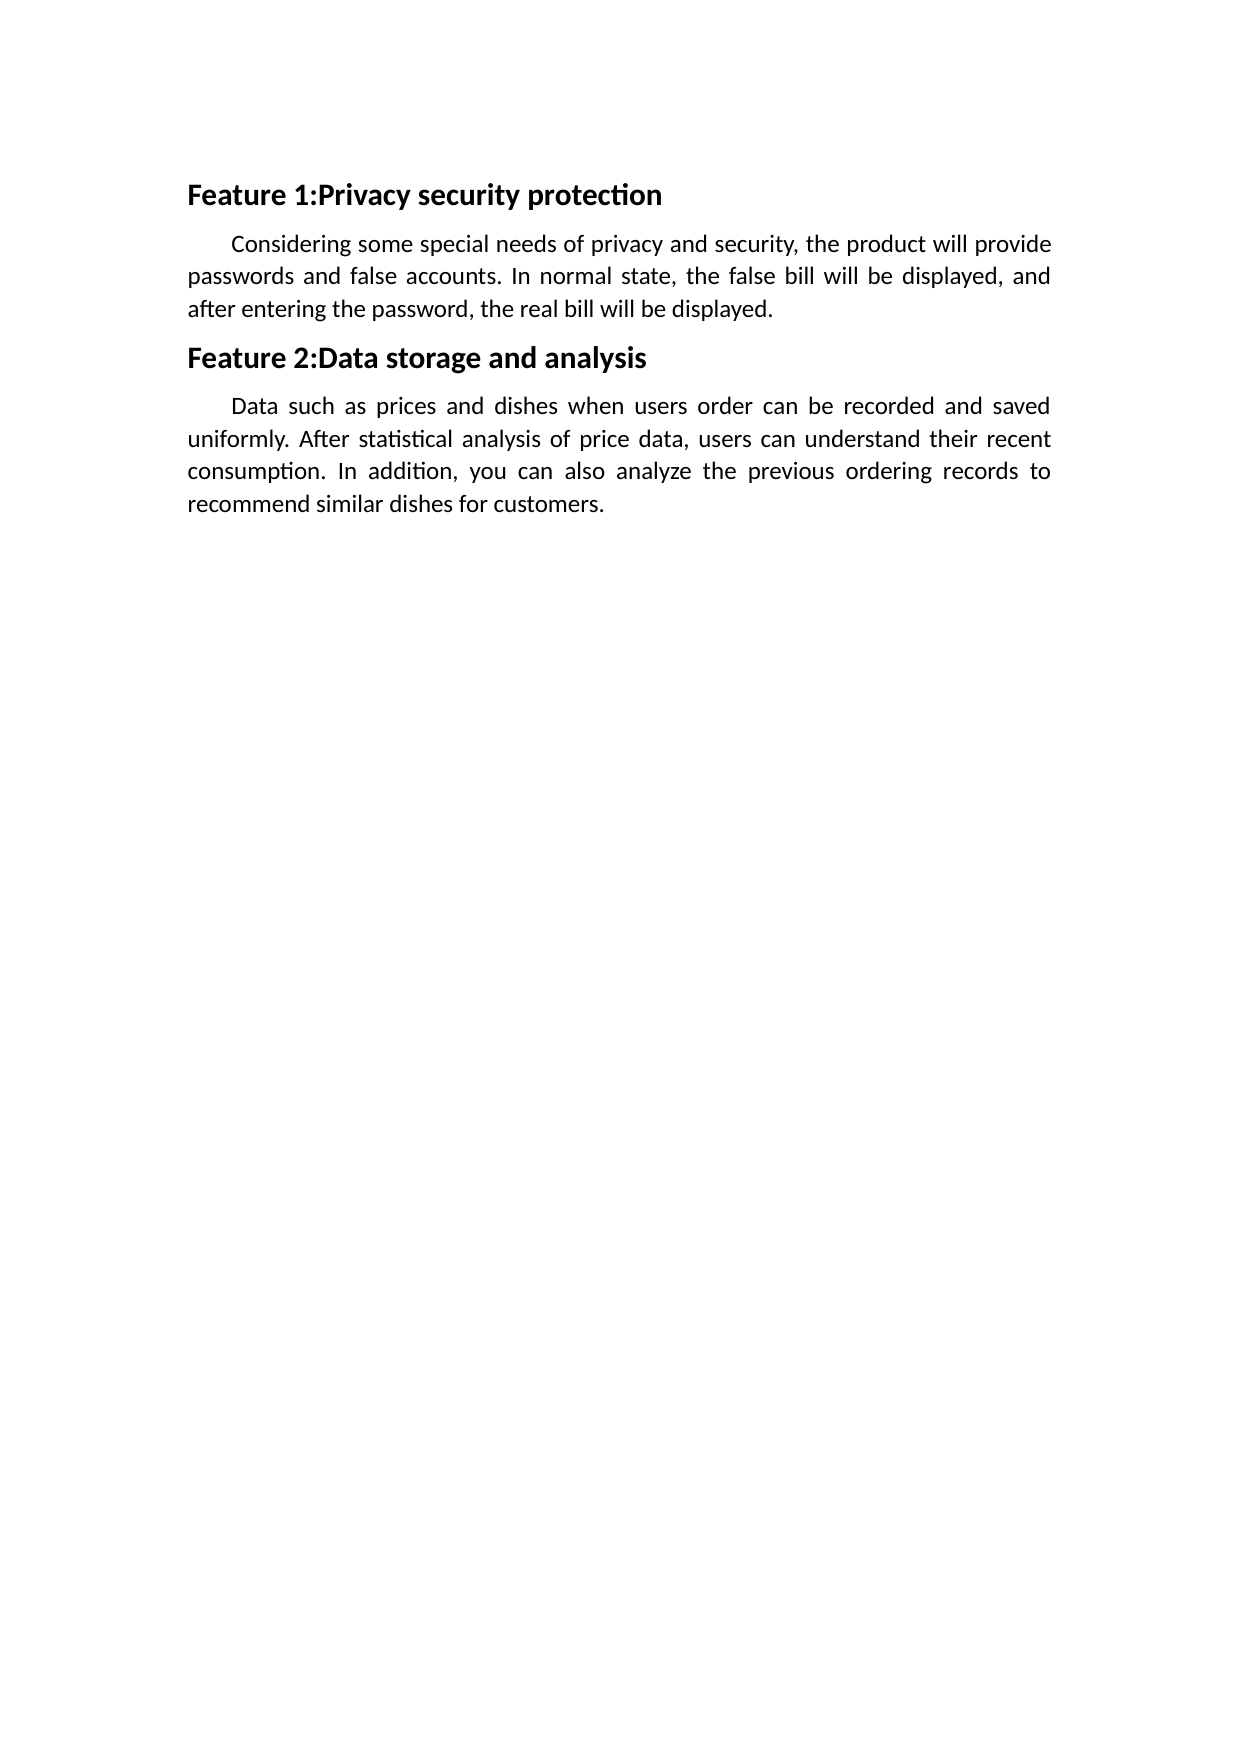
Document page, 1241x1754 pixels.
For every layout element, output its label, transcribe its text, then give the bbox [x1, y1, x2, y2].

text Data such as prices and dishes when users order can be recorded and saved uniformly. After statistical analysis of price data, users can understand their recent consumption. In addition, you can also analyze the previous ordering records to recommend similar dishes for customers. [187, 389, 1053, 519]
text Considering some special needs of privacy and security, the product will provide passwords and false accounts. In normal state, the false bill will be displayed, and after entering the password, the real bill will be displayed. [187, 227, 1053, 324]
text Feature 1:Privacy security protection [187, 162, 1053, 227]
text Feature 2:Data storage and analysis [187, 324, 1053, 389]
